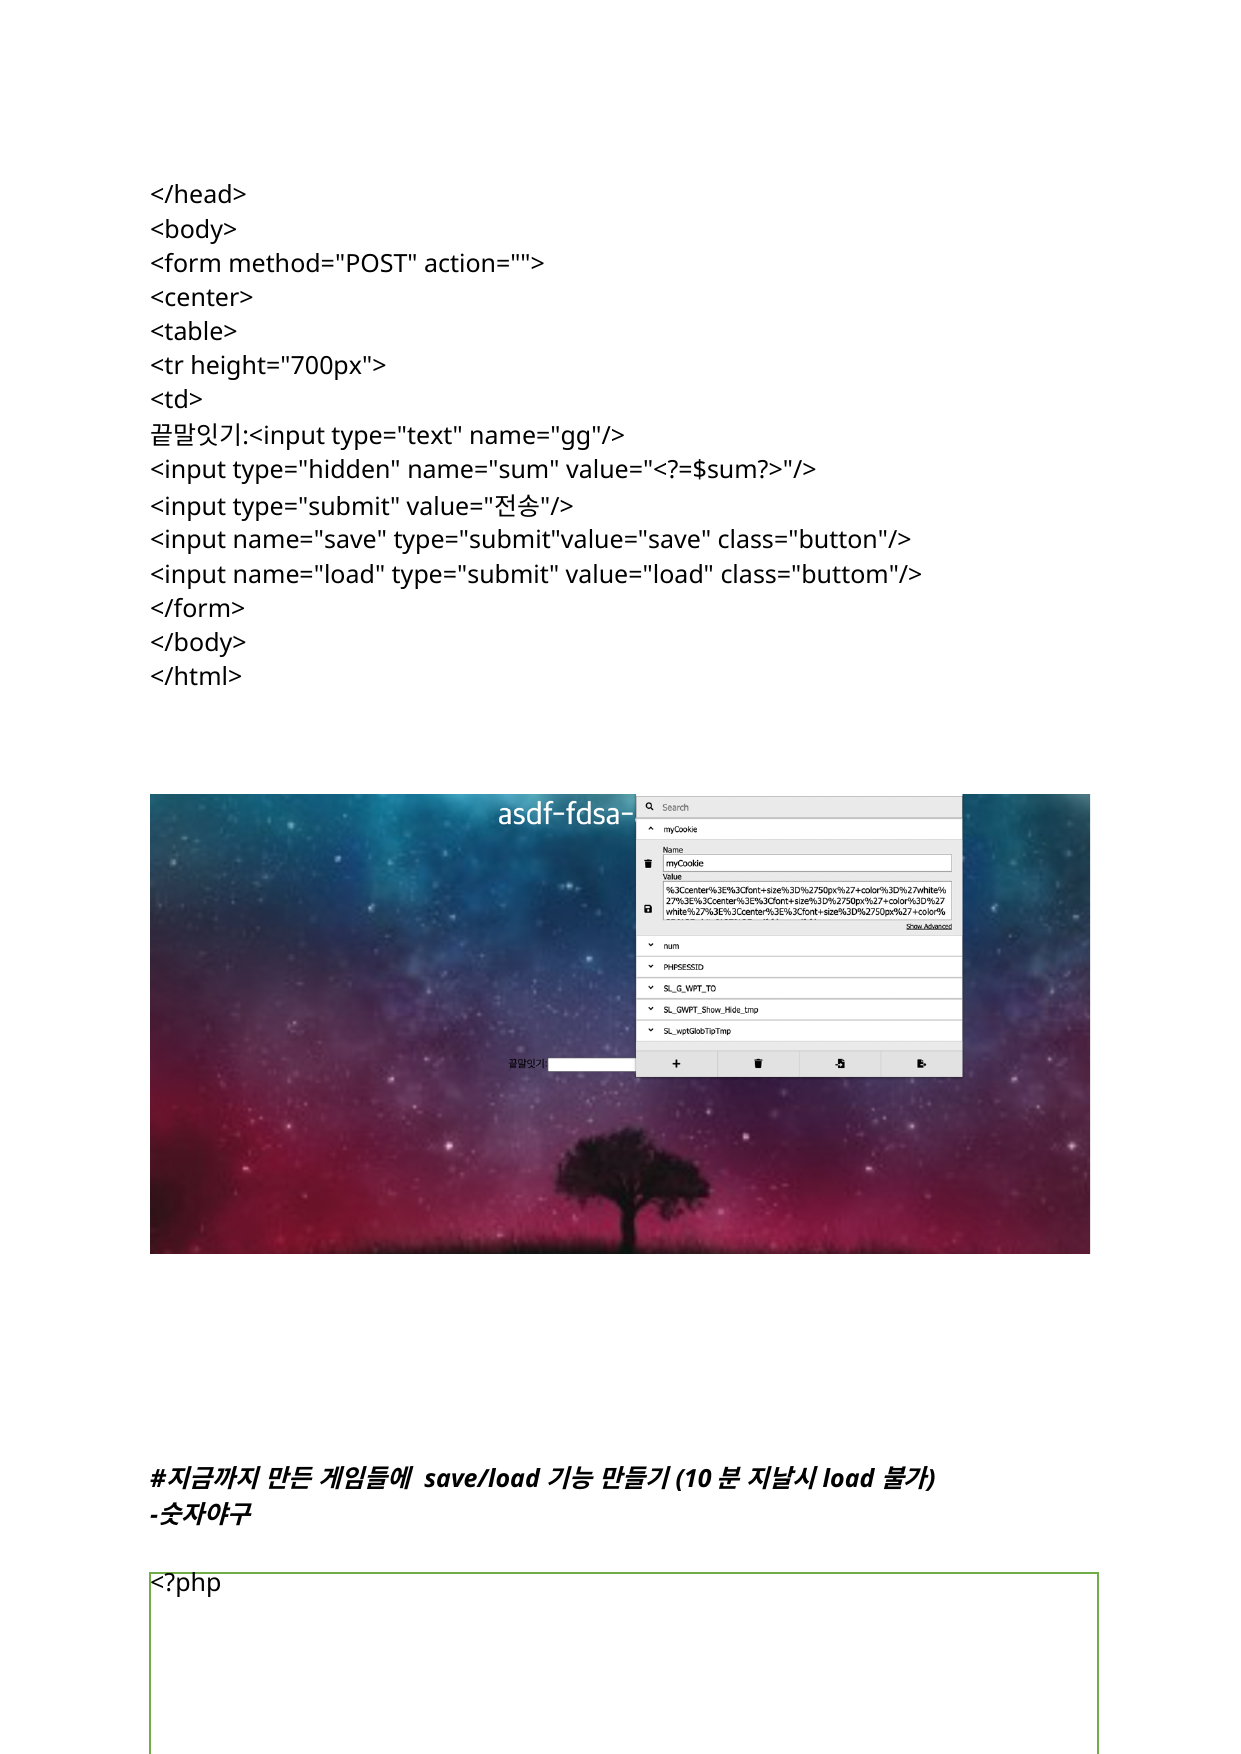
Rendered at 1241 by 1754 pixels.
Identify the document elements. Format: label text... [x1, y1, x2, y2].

picture [150, 794, 1091, 1254]
text #지금까지 만든 게임들에 save/load 기능 만들기 (10분 지날시 load 불가) [150, 1458, 1090, 1494]
text </head> [150, 177, 1090, 211]
text <td> [150, 382, 1090, 416]
text <form method="POST" action=""> [150, 245, 1090, 279]
text <body> [150, 211, 1090, 245]
text </form> [150, 590, 1090, 624]
text <input type="hidden" name="sum" value="<?=$sum?>"/> [150, 452, 1090, 486]
text <input name="load" type="submit" value="load" class="buttom"/> [150, 556, 1090, 590]
text <table> [150, 313, 1090, 347]
text <?php [150, 1564, 1090, 1599]
text <input type="submit" value="전송"/> [150, 486, 1090, 522]
text 끝말잇기:<input type="text" name="gg"/> [150, 416, 1090, 452]
text </html> [150, 658, 1090, 692]
text <input name="save" type="submit"value="save" class="button"/> [150, 522, 1090, 556]
text <tr height="700px"> [150, 347, 1090, 382]
text -숫자야구 [150, 1494, 1090, 1531]
text </body> [150, 624, 1090, 658]
text <center> [150, 279, 1090, 313]
